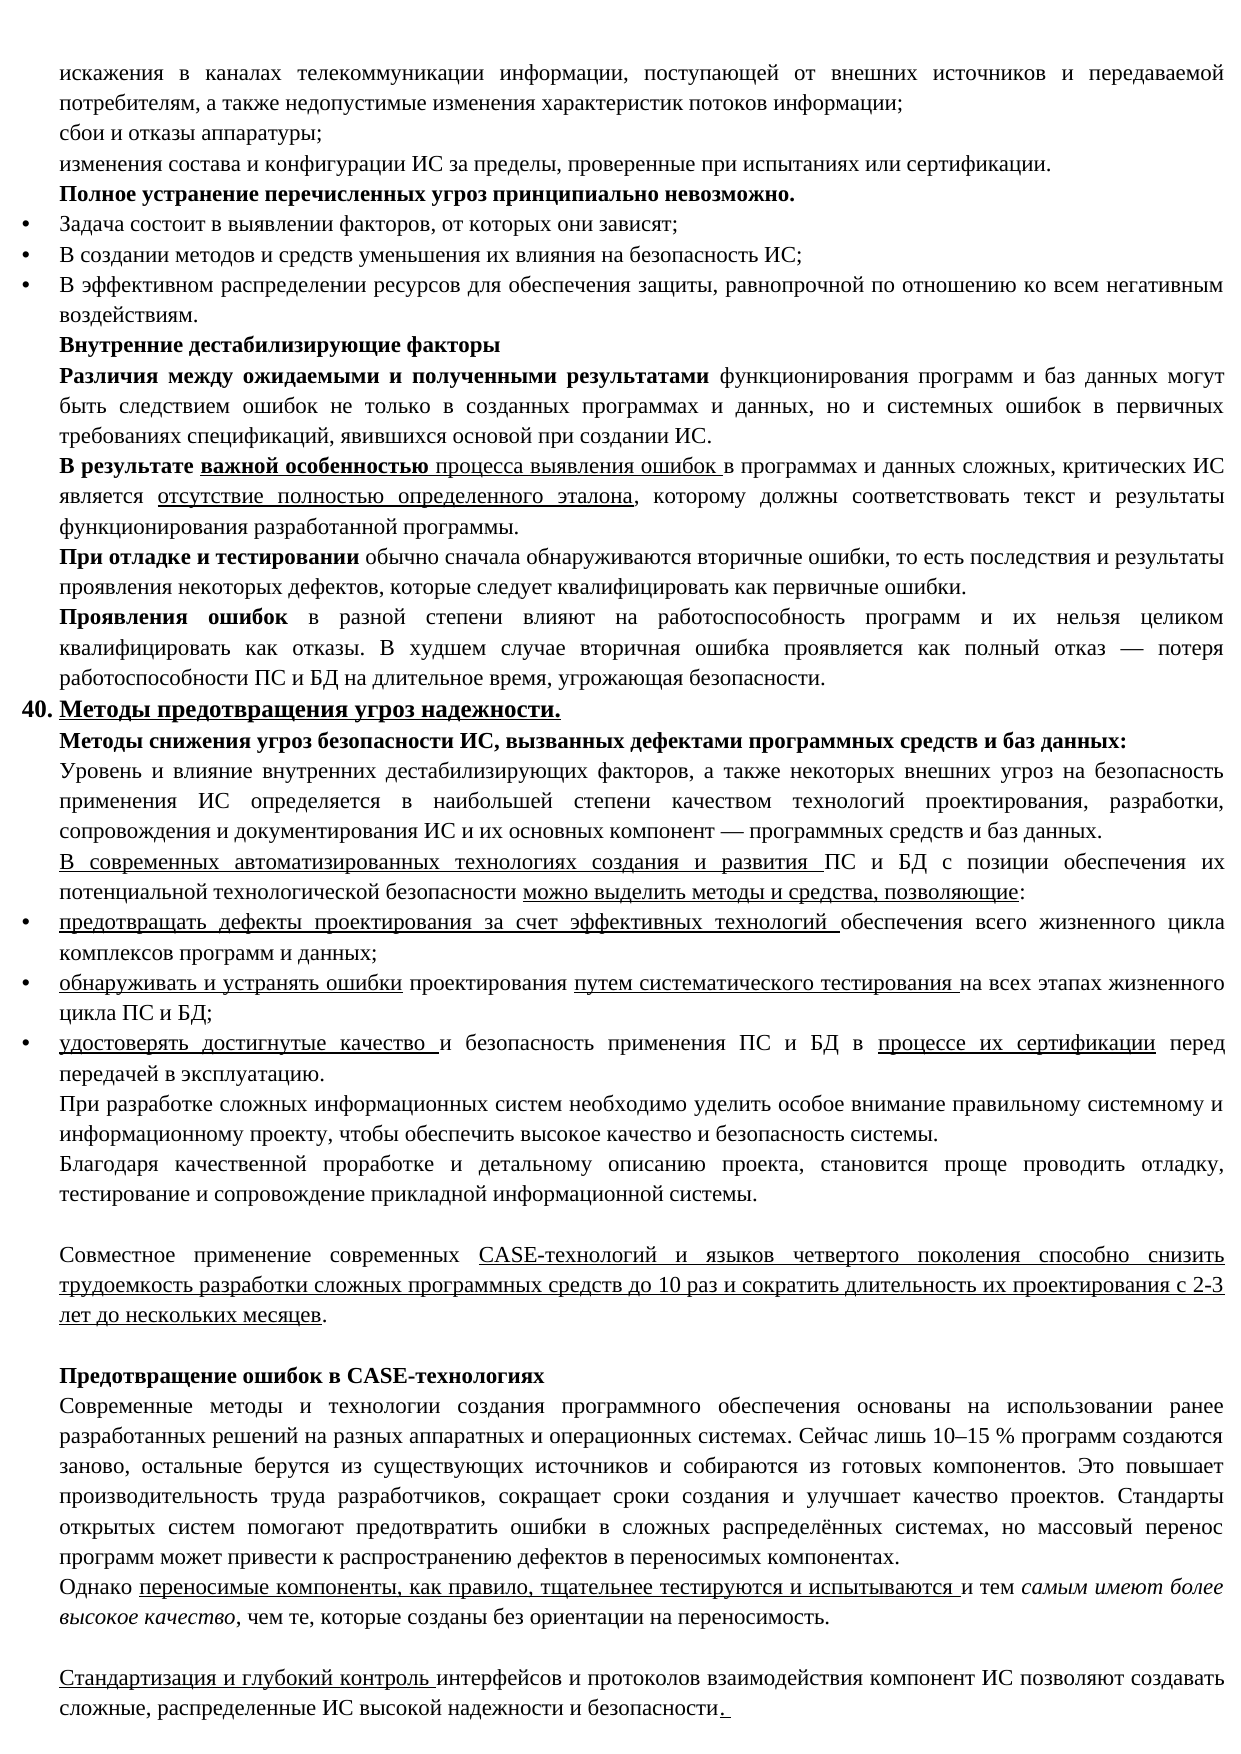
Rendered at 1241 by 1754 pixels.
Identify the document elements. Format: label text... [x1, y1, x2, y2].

list В эффективном распределении ресурсов для обеспечения защиты, равнопрочной по отношению ко всем негативным воздействиям. [22, 271, 1226, 328]
list предотвращать дефекты проектирования за счет эффективных технологий обеспечения всего жизненного цикла комплексов программ и данных; [22, 908, 1226, 965]
text Полное устранение перечисленных угроз принципиально невозможно. [59, 180, 1226, 206]
list Задача состоит в выявлении факторов, от которых они зависят; [22, 210, 1226, 237]
text искажения в каналах телекоммуникации информации, поступающей от внешних источников и передаваемой потребителям, а также недопустимые изменения характеристик потоков информации; [59, 59, 1226, 116]
text Современные методы и технологии создания программного обеспечения основаны на использовании ранее разработанных решений на разных аппаратных и операционных системах. Сейчас лишь 10–15 % программ создаются заново, остальные берутся из существующих источников и собираются из готовых компонентов. Это повышает производительность труда разработчиков, сокращает сроки создания и улучшает качество проектов. Стандарты открытых систем помогают предотвратить ошибки в сложных распределённых системах, но массовый перенос программ может привести к распространению дефектов в переносимых компонентах. [59, 1392, 1226, 1569]
text Совместное применение современных CASE-технологий и языков четвертого поколения способно снизить трудоемкость разработки сложных программных средств до 10 раз и сократить длительность их проектирования с 2-3 лет до нескольких месяцев. [59, 1241, 1226, 1328]
text Стандартизация и глубокий контроль интерфейсов и протоколов взаимодействия компонент ИС позволяют создавать сложные, распределенные ИС высокой надежности и безопасности. [59, 1664, 1226, 1720]
text При разработке сложных информационных систем необходимо уделить особое внимание правильному системному и информационному проекту, чтобы обеспечить высокое качество и безопасность системы. [59, 1090, 1226, 1146]
text Однако переносимые компоненты, как правило, тщательнее тестируются и испытываются и тем самым имеют более высокое качество, чем те, которые созданы без ориентации на переносимость. [59, 1573, 1226, 1630]
text В современных автоматизированных технологиях создания и развития ПС и БД с позиции обеспечения их потенциальной технологической безопасности можно выделить методы и средства, позволяющие: [59, 848, 1226, 904]
text Проявления ошибок в разной степени влияют на работоспособность программ и их нельзя целиком квалифицировать как отказы. В худшем случае вторичная ошибка проявляется как полный отказ — потеря работоспособности ПС и БД на длительное время, угрожающая безопасности. [59, 603, 1226, 690]
list В создании методов и средств уменьшения их влияния на безопасность ИС; [22, 241, 1226, 267]
list удостоверять достигнутые качество и безопасность применения ПС и БД в процессе их сертификации перед передачей в эксплуатацию. [22, 1029, 1226, 1086]
text Благодаря качественной проработке и детальному описанию проекта, становится проще проводить отладку, тестирование и сопровождение прикладной информационной системы. [59, 1150, 1226, 1207]
text Внутренние дестабилизирующие факторы [59, 331, 1226, 358]
text Уровень и влияние внутренних дестабилизирующих факторов, а также некоторых внешних угроз на безопасность применения ИС определяется в наибольшей степени качеством технологий проектирования, разработки, сопровождения и документирования ИС и их основных компонент — программных средств и баз данных. [59, 757, 1226, 844]
text При отладке и тестировании обычно сначала обнаруживаются вторичные ошибки, то есть последствия и результаты проявления некоторых дефектов, которые следует квалифицировать как первичные ошибки. [59, 543, 1226, 599]
text изменения состава и конфигурации ИС за пределы, проверенные при испытаниях или сертификации. [59, 150, 1226, 176]
list Методы предотвращения угроз надежности. [22, 694, 1226, 723]
text Различия между ожидаемыми и полученными результатами функционирования программ и баз данных могут быть следствием ошибок не только в созданных программах и данных, но и системных ошибок в первичных требованиях спецификаций, явившихся основой при создании ИС. [59, 362, 1226, 448]
text Предотвращение ошибок в CASE-технологиях [59, 1362, 1226, 1388]
text сбои и отказы аппаратуры; [59, 119, 1226, 146]
text Методы снижения угроз безопасности ИС, вызванных дефектами программных средств и баз данных: [59, 727, 1226, 753]
text В результате важной особенностью процесса выявления ошибок в программах и данных сложных, критических ИС является отсутствие полностью определенного эталона, которому должны соответствовать текст и результаты функционирования разработанной программы. [59, 452, 1226, 539]
list обнаруживать и устранять ошибки проектирования путем систематического тестирования на всех этапах жизненного цикла ПС и БД; [22, 969, 1226, 1025]
